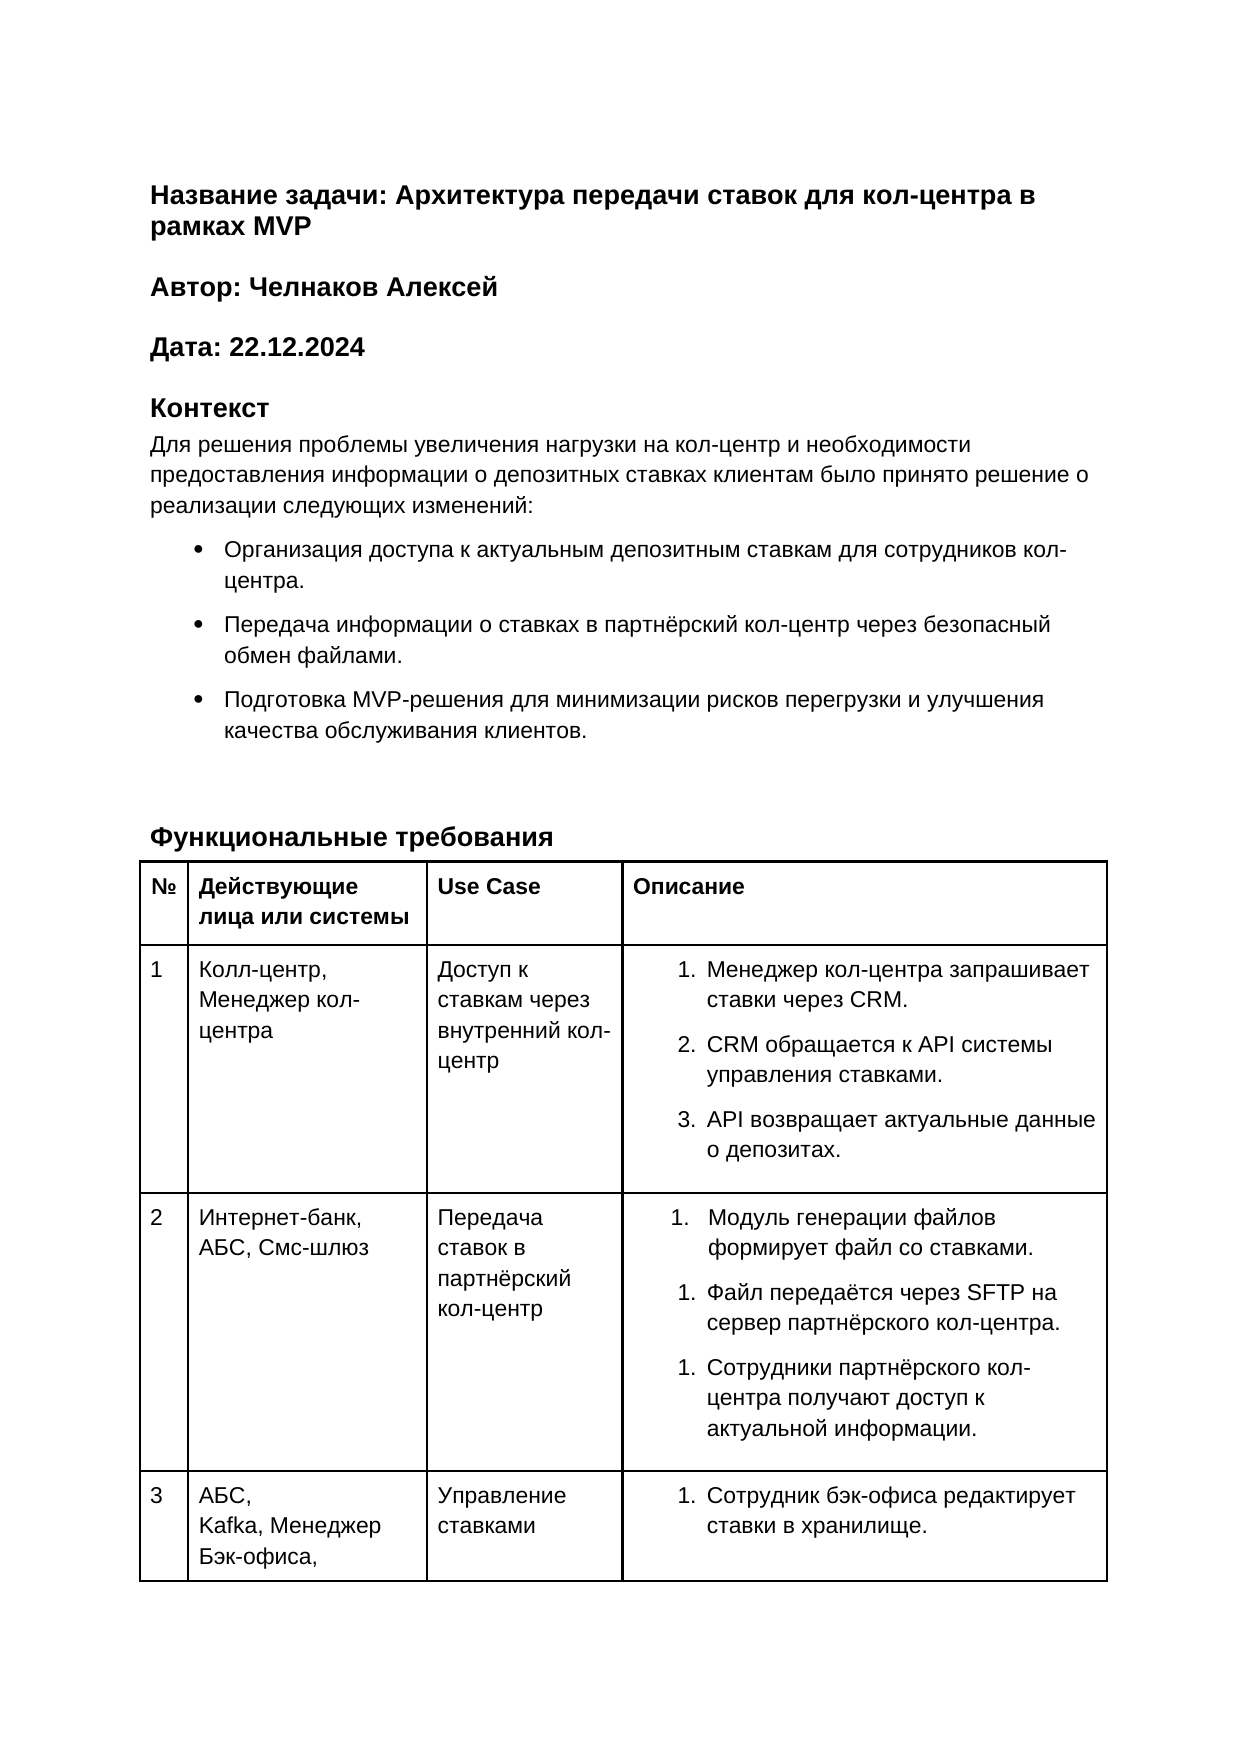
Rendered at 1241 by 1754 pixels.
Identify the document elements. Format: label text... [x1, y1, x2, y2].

table_cell Управление ставками [428, 1472, 621, 1579]
subtitle Функциональные требования [150, 821, 1090, 852]
text Для решения проблемы увеличения нагрузки на кол-центр и необходимости предоставления информации о депозитных ставках клиентам было принято решение о реализации следующих изменений: [150, 431, 1090, 518]
table_cell Сотрудник бэк-офиса редактирует ставки в хранилище. Обновленные ставки становятся доступными на сайте и в интернет-банке. [624, 1472, 1106, 1579]
table_header № [141, 863, 187, 944]
table_cell АБС, Kafka, Менеджер Бэк-офиса, Интернет-банк, Сайт [189, 1472, 426, 1579]
table_cell Колл-центр, Менеджер кол-центра [189, 946, 426, 1192]
table_cell Доступ к ставкам через внутренний кол-центр [428, 946, 621, 1192]
subtitle Название задачи: Архитектура передачи ставок для кол-центра в рамках MVP [150, 179, 1090, 242]
subtitle Автор: Челнаков Алексей [150, 271, 1090, 302]
subtitle Контекст [150, 392, 1090, 423]
table_cell 3 [141, 1472, 187, 1579]
table_header Use Case [428, 863, 621, 944]
table_cell Передача ставок в партнёрский кол-центр [428, 1194, 621, 1470]
subtitle Дата: 22.12.2024 [150, 331, 1090, 362]
list Организация доступа к актуальным депозитным ставкам для сотрудников кол-центра. [194, 536, 1090, 593]
table_header Описание [624, 863, 1106, 944]
list Подготовка MVP-решения для минимизации рисков перегрузки и улучшения качества обслуживания клиентов. [194, 686, 1090, 743]
table_cell Модуль генерации файлов формирует файл со ставками. Файл передаётся через SFTP на сервер партнёрского кол-центра. Сотрудники партнёрского кол-центра получают доступ к актуальной информации. [624, 1194, 1106, 1470]
table_cell Интернет-банк, АБС, Смс-шлюз [189, 1194, 426, 1470]
table_cell Менеджер кол-центра запрашивает ставки через CRM. CRM обращается к API системы управления ставками. API возвращает актуальные данные о депозитах. [624, 946, 1106, 1192]
table_cell 2 [141, 1194, 187, 1470]
list Передача информации о ставках в партнёрский кол-центр через безопасный обмен файлами. [194, 611, 1090, 668]
table_header Действующие лица или системы [189, 863, 426, 944]
table_cell 1 [141, 946, 187, 1192]
